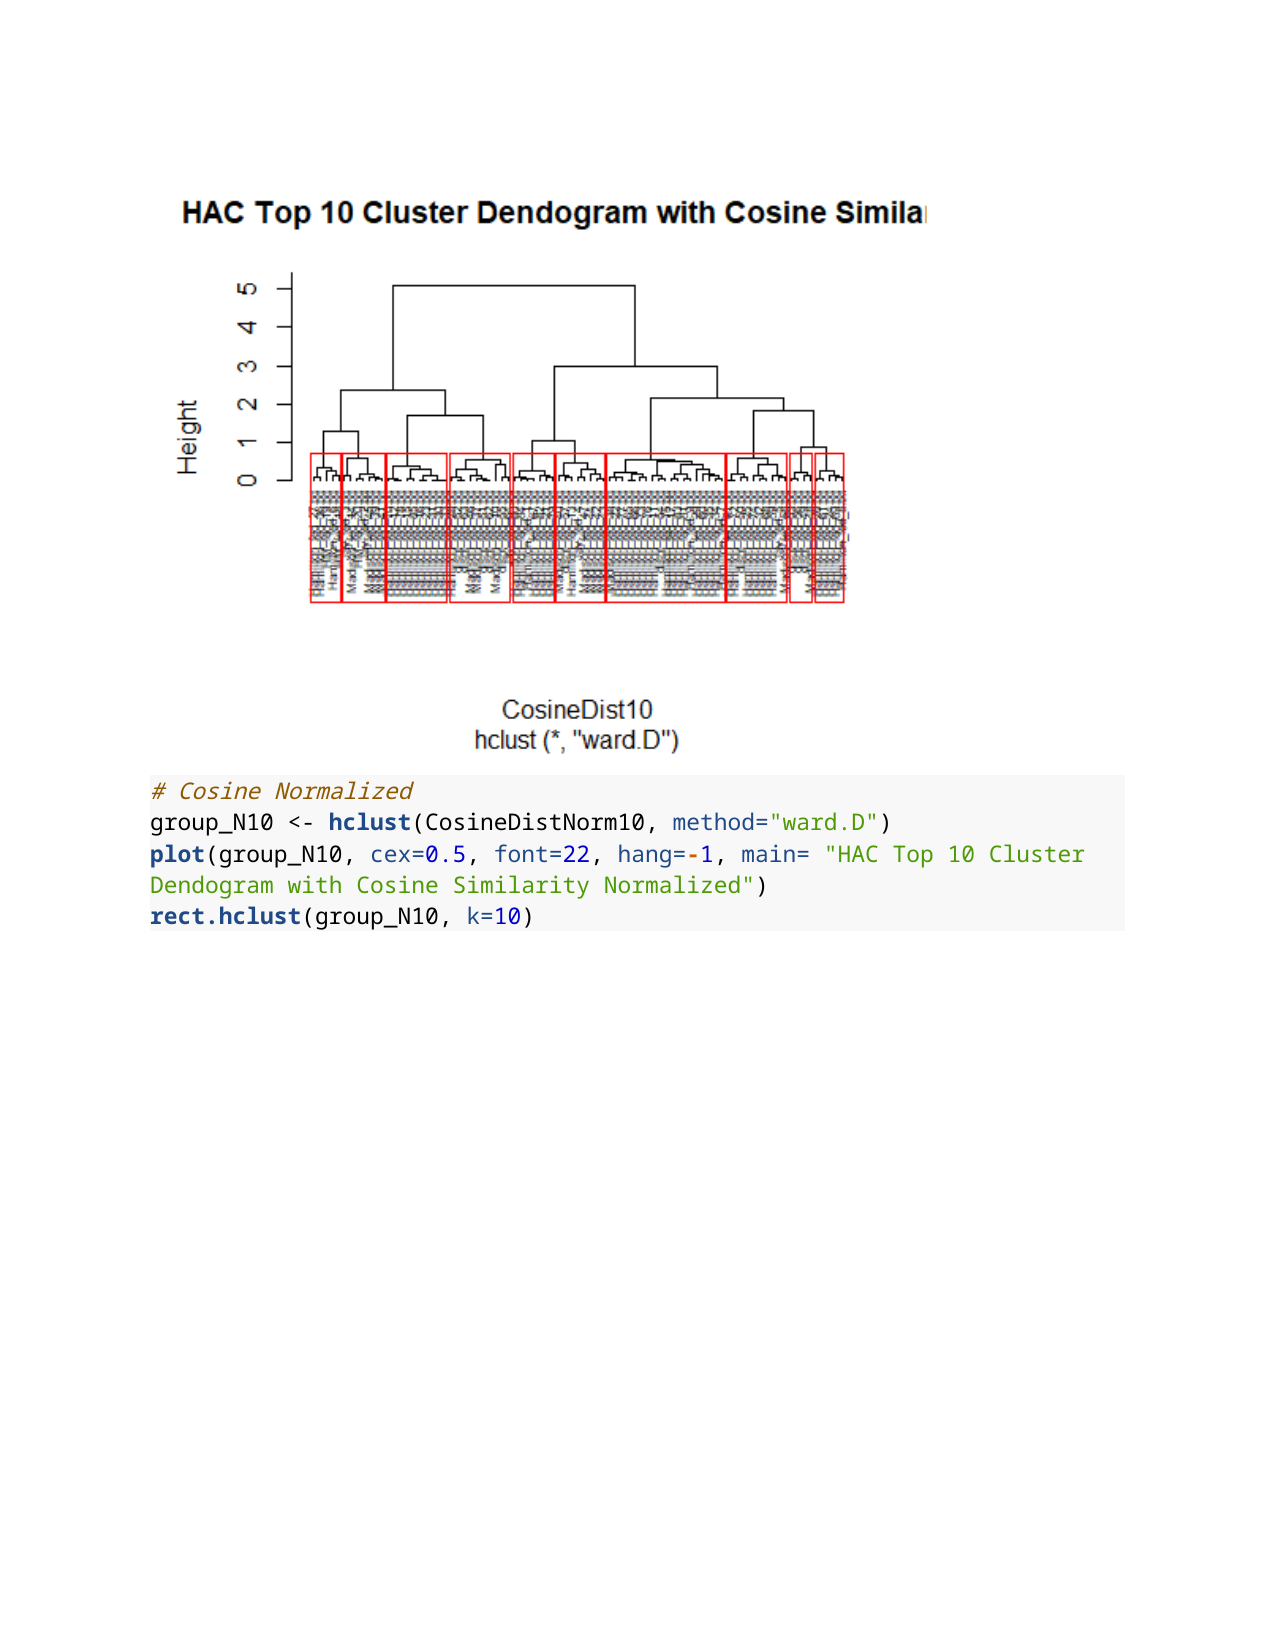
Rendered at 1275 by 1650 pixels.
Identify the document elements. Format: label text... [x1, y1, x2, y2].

picture [168, 150, 927, 757]
text # Cosine Normalized group_N10 <- hclust(CosineDistNorm10, method="ward.D") plot(group_N10, cex=0.5, font=22, hang=-1, main= "HAC Top 10 Cluster Dendogram with Cosine Similarity Normalized") rect.hclust(group_N10, k=10) [411, 775, 1125, 931]
